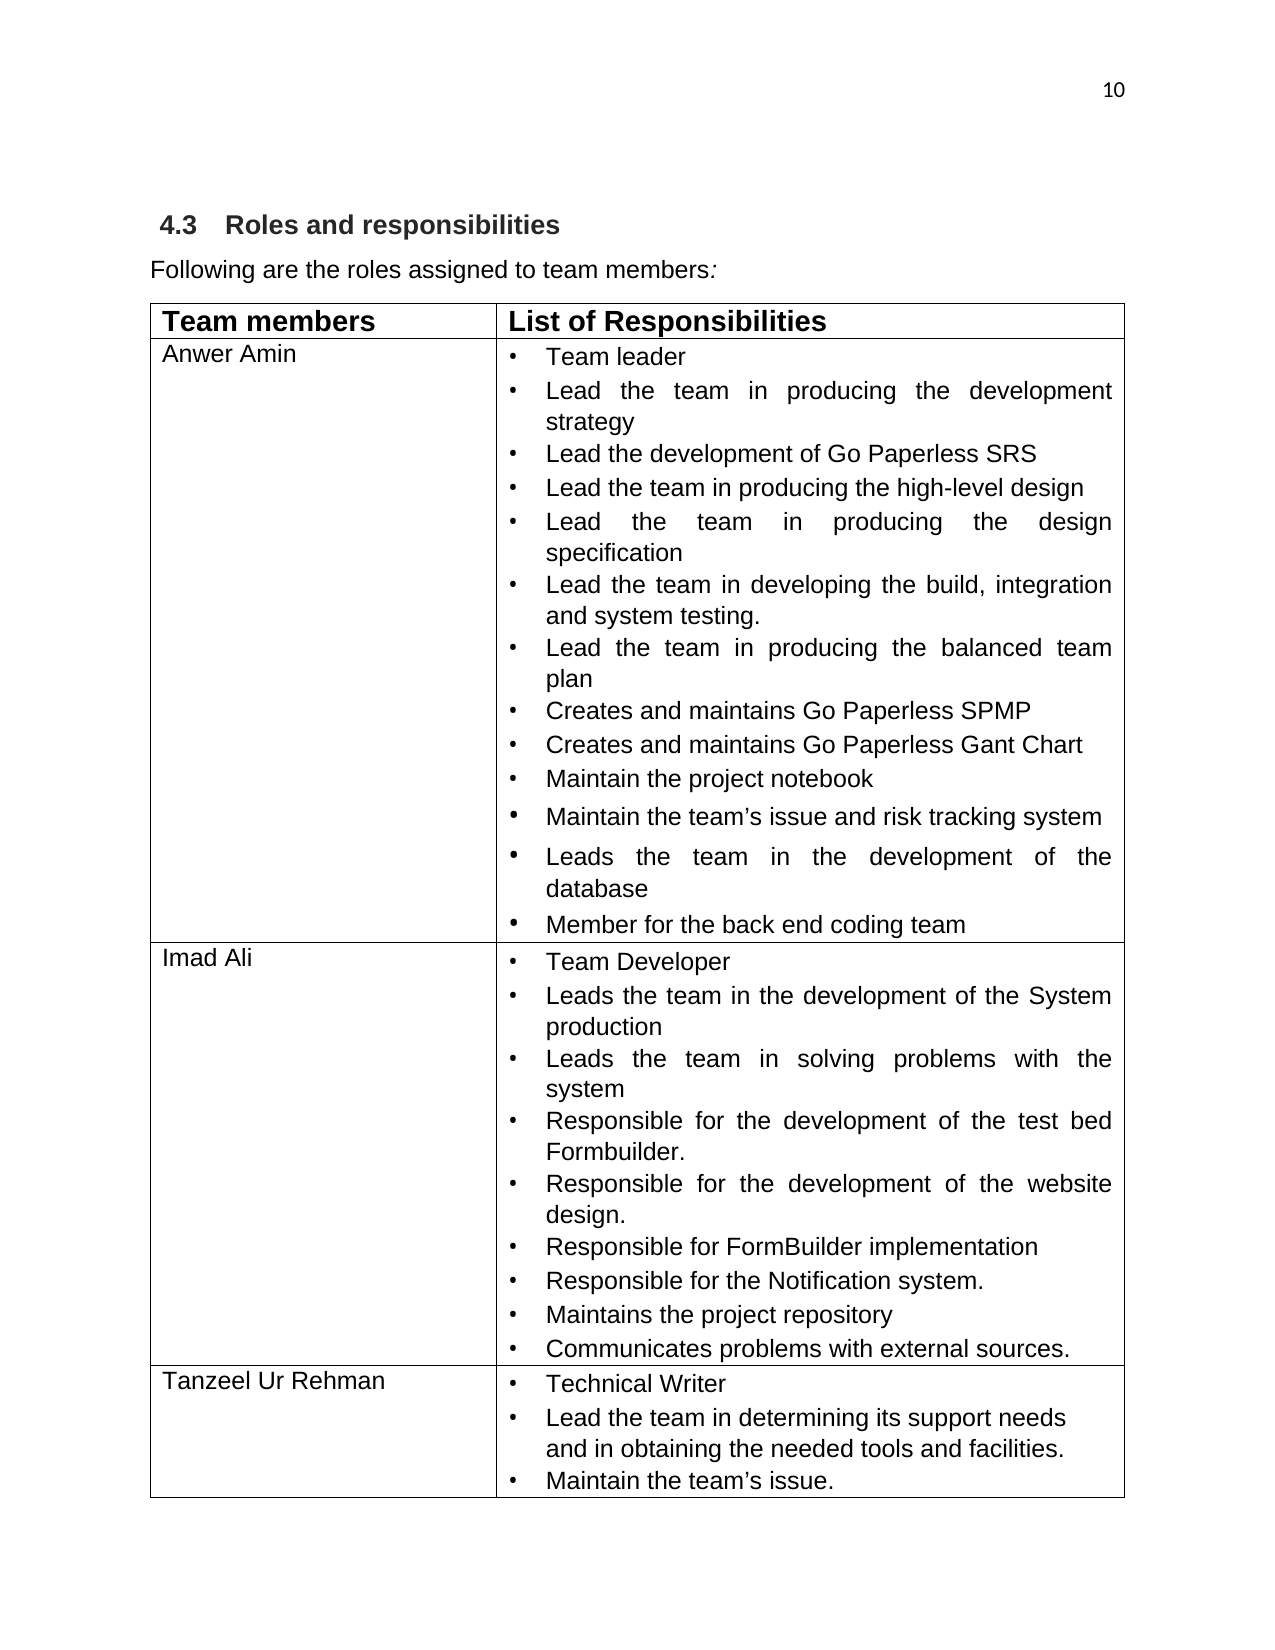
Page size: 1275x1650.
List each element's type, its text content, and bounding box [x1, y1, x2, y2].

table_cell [497, 1366, 1124, 1497]
table_cell Anwer Amin [151, 339, 496, 942]
table_cell Team leader Lead the team in producing the development strategy Lead the development of Go Paperless SRS Lead the team in producing the high-level design Lead the team in producing the design specification Lead the team in developing the build, integration and system testing. Lead the team in producing the balanced team plan Creates and maintains Go Paperless SPMP Creates and maintains Go Paperless Gant Chart Maintain the project notebook Maintain the team’s issue and risk tracking system Leads the team in the development of the database Member for the back end coding team [497, 339, 1124, 942]
table_cell Team Developer Leads the team in the development of the System production Leads the team in solving problems with the system Responsible for the development of the test bed Formbuilder. Responsible for the development of the website design. Responsible for FormBuilder implementation Responsible for the Notification system. Maintains the project repository Communicates problems with external sources. [497, 943, 1124, 1365]
table_header List of Responsibilities [497, 304, 1124, 338]
table_header Team members [151, 304, 496, 338]
table_cell Tanzeel Ur Rehman [151, 1366, 496, 1497]
text Following are the roles assigned to team members: [150, 256, 1125, 284]
subtitle Roles and responsibilities [159, 209, 1125, 240]
table_cell Imad Ali [151, 943, 496, 1365]
